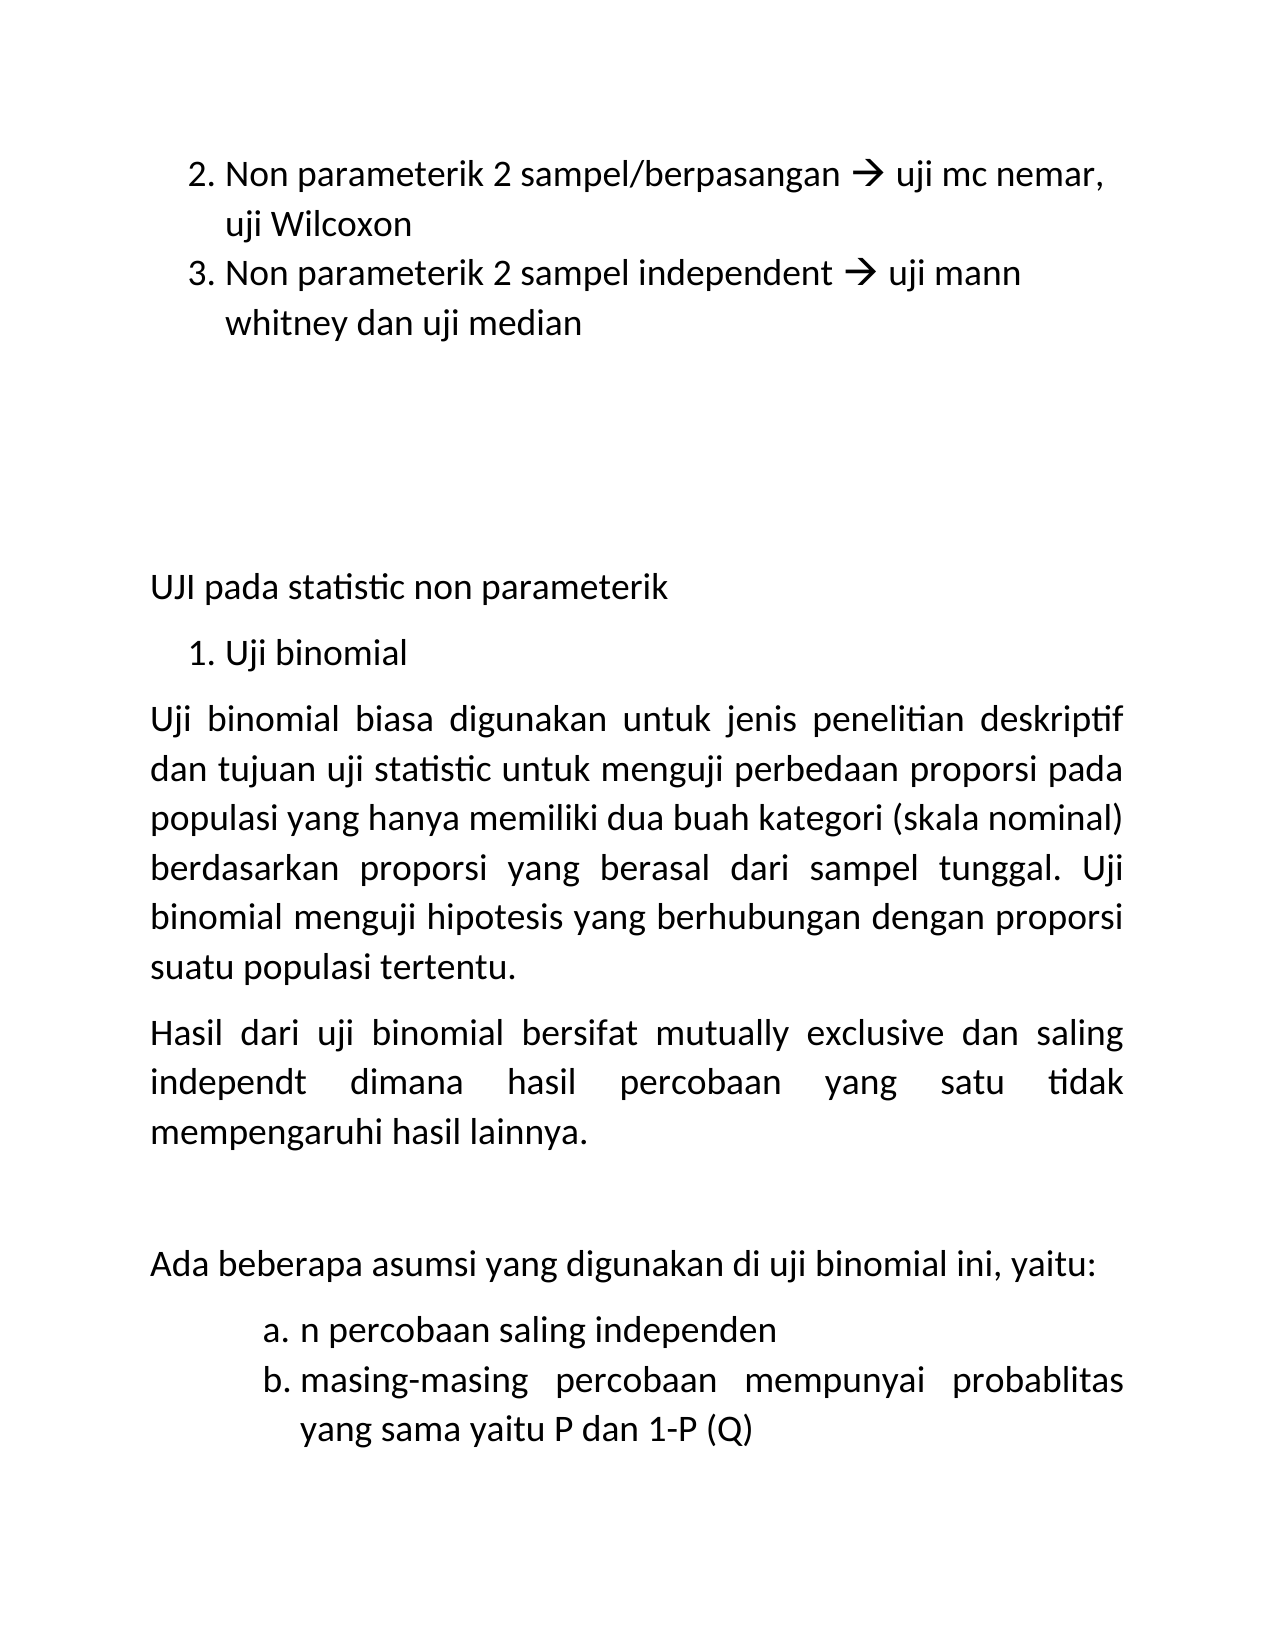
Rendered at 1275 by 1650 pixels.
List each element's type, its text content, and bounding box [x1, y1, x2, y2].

list masing-masing percobaan mempunyai probablitas yang sama yaitu P dan 1-P (Q) [262, 1356, 1125, 1451]
text UJI pada statistic non parameterik [150, 563, 1125, 609]
list Uji binomial [187, 629, 1125, 675]
text Ada beberapa asumsi yang digunakan di uji binomial ini, yaitu: [150, 1240, 1125, 1286]
list Non parameterik 2 sampel independent uji mann whitney dan uji median [187, 249, 1125, 344]
list n percobaan saling independen [262, 1306, 1125, 1352]
text Uji binomial biasa digunakan untuk jenis penelitian deskriptif dan tujuan uji statistic untuk menguji perbedaan proporsi pada populasi yang hanya memiliki dua buah kategori (skala nominal) berdasarkan proporsi yang berasal dari sampel tunggal. Uji binomial menguji hipotesis yang berhubungan dengan proporsi suatu populasi tertentu. [150, 695, 1125, 988]
list Non parameterik 2 sampel/berpasangan uji mc nemar, uji Wilcoxon [187, 150, 1125, 245]
text Hasil dari uji binomial bersifat mutually exclusive dan saling independt dimana hasil percobaan yang satu tidak mempengaruhi hasil lainnya. [150, 1009, 1125, 1154]
